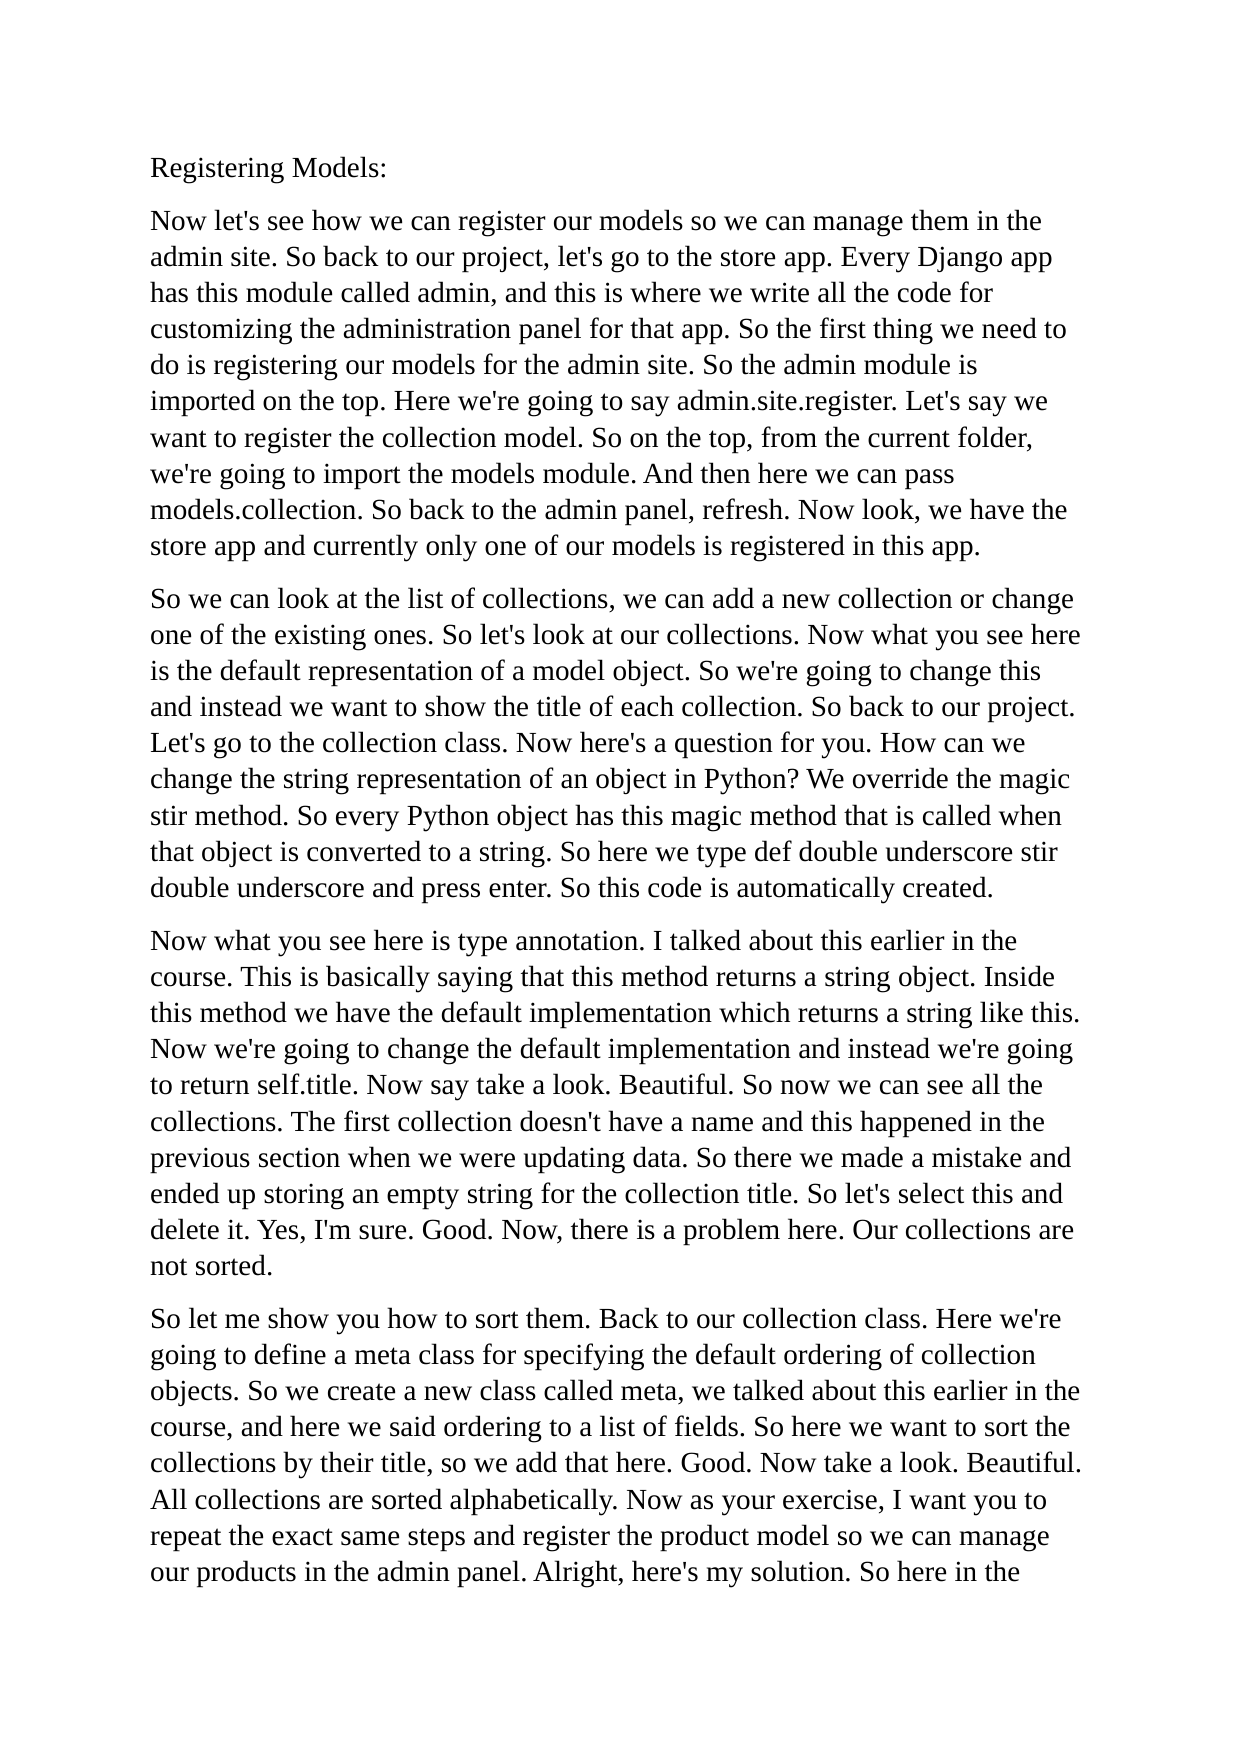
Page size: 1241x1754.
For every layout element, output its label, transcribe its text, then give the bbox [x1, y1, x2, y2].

text Now what you see here is type annotation. I talked about this earlier in the course. This is basically saying that this method returns a string object. Inside this method we have the default implementation which returns a string like this. Now we're going to change the default implementation and instead we're going to return self.title. Now say take a look. Beautiful. So now we can see all the collections. The first collection doesn't have a name and this happened in the previous section when we were updating data. So there we made a mistake and ended up storing an empty string for the collection title. So let's select this and delete it. Yes, I'm sure. Good. Now, there is a problem here. Our collections are not sorted. [150, 923, 1090, 1282]
text Registering Models: [150, 150, 1090, 183]
text Now let's see how we can register our models so we can manage them in the admin site. So back to our project, let's go to the store app. Every Django app has this module called admin, and this is where we write all the code for customizing the administration panel for that app. So the first thing we need to do is registering our models for the admin site. So the admin module is imported on the top. Here we're going to say admin.site.register. Let's say we want to register the collection model. So on the top, from the current folder, we're going to import the models module. And then here we can pass models.collection. So back to the admin panel, refresh. Now look, we have the store app and currently only one of our models is registered in this app. [150, 203, 1090, 562]
text So we can look at the list of collections, we can add a new collection or change one of the existing ones. So let's look at our collections. Now what you see here is the default representation of a model object. So we're going to change this and instead we want to show the title of each collection. So back to our project. Let's go to the collection class. Now here's a question for you. How can we change the string representation of an object in Python? We override the magic stir method. So every Python object has this magic method that is called when that object is converted to a string. So here we type def double underscore stir double underscore and press enter. So this code is automatically created. [150, 581, 1090, 904]
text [150, 1301, 1090, 1588]
